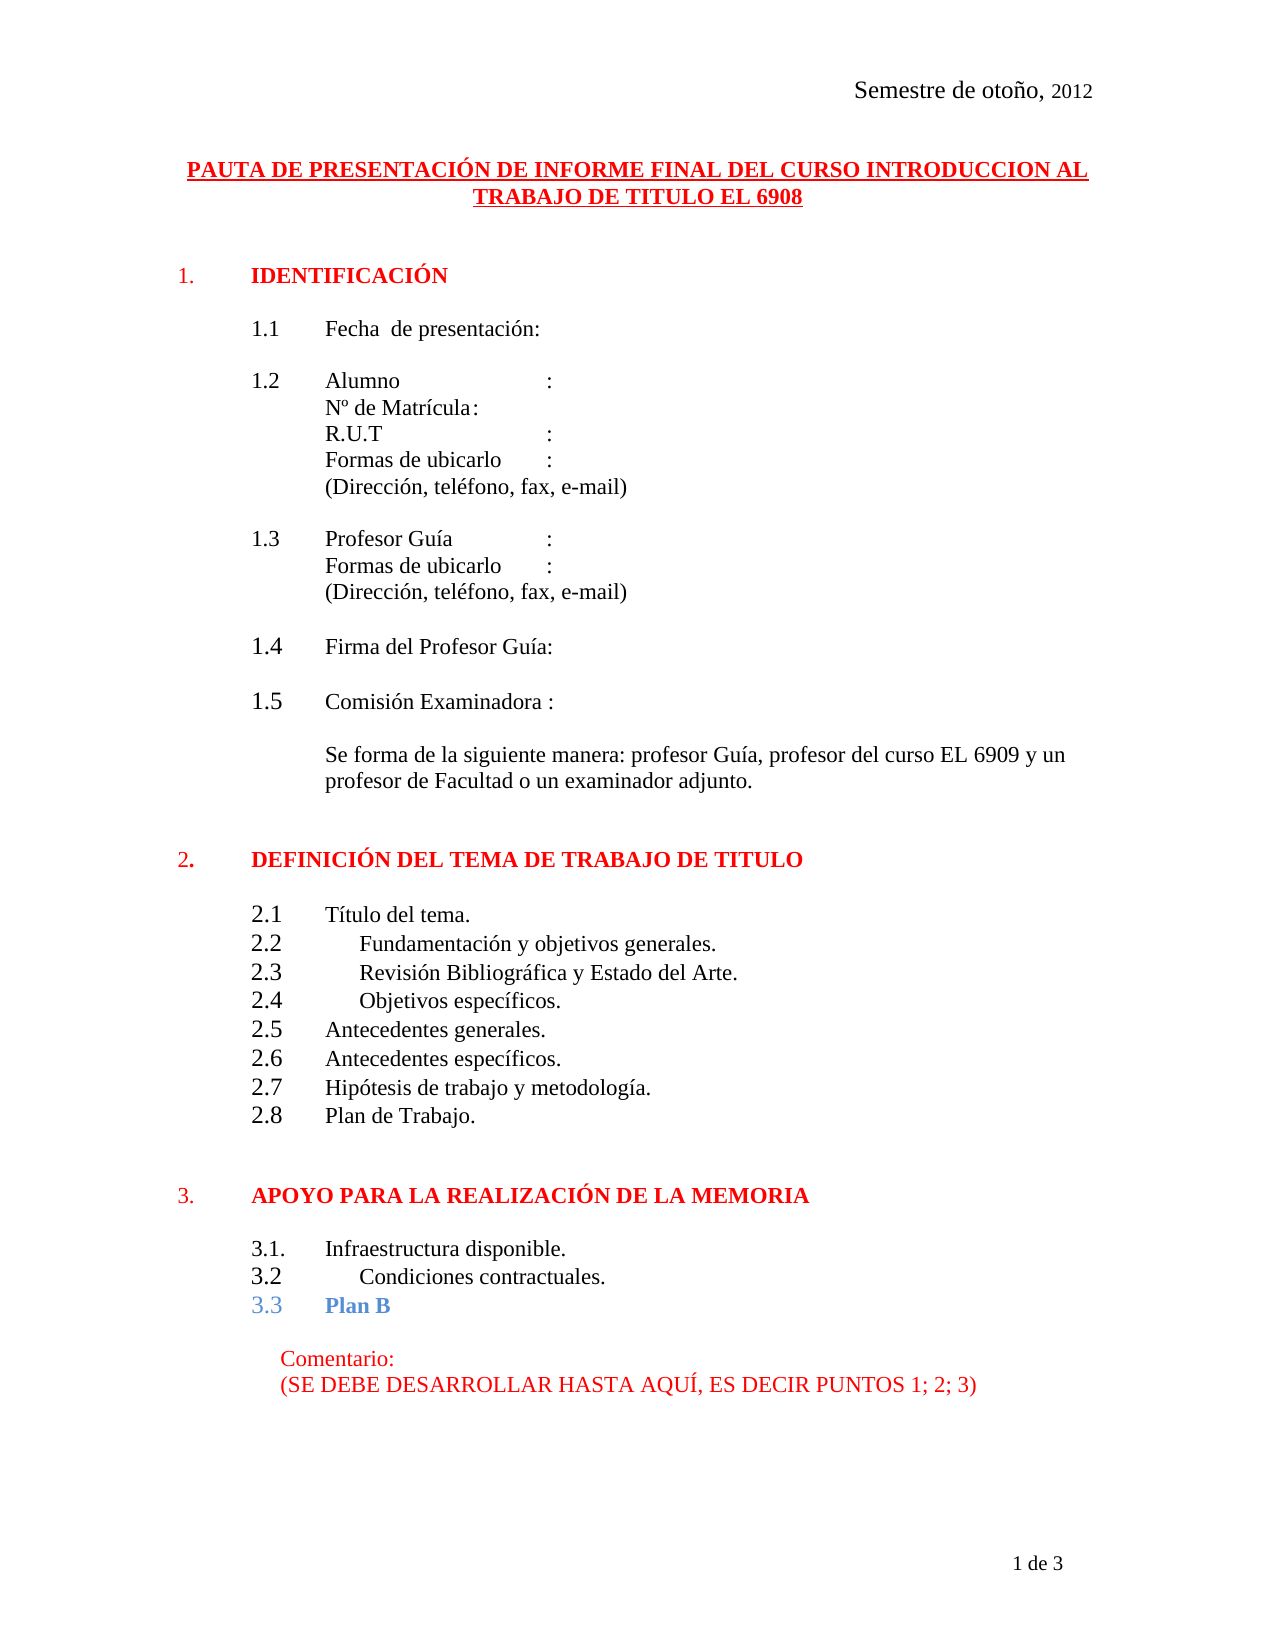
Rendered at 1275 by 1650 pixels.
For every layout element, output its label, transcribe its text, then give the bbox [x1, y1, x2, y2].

text PAUTA DE PRESENTACIÓN DE INFORME FINAL DEL CURSO INTRODUCCION AL TRABAJO DE TITULO EL 6908 [177, 156, 1098, 209]
text R.U.T : [177, 420, 1098, 446]
list Fundamentación y objetivos generales. [251, 928, 1098, 957]
text Comentario: [280, 1345, 1098, 1371]
text (SE DEBE DESARROLLAR HASTA AQUÍ, ES DECIR PUNTOS 1; 2; 3) [280, 1371, 1098, 1397]
list Plan B [251, 1290, 1098, 1318]
list Hipótesis de trabajo y metodología. [251, 1072, 1098, 1100]
text 3.1. Infraestructura disponible. [177, 1234, 1098, 1261]
list Antecedentes específicos. [251, 1043, 1098, 1072]
list Objetivos específicos. [251, 985, 1098, 1014]
list Revisión Bibliográfica y Estado del Arte. [251, 957, 1098, 985]
list IDENTIFICACIÓN [177, 262, 1098, 288]
text Nº de Matrícula : [177, 394, 1098, 420]
text Formas de ubicarlo : [177, 446, 1098, 473]
text 2.1 Título del tema. [177, 899, 1098, 928]
list Condiciones contractuales. [251, 1261, 1098, 1290]
list Firma del Profesor Guía: [251, 631, 1098, 659]
text 1.2 Alumno : [177, 367, 1098, 394]
text Se forma de la siguiente manera: profesor Guía, profesor del curso EL 6909 y un profesor de Facultad o un examinador adjunto. [325, 741, 1098, 794]
list Plan de Trabajo. [251, 1100, 1098, 1129]
text 3. APOYO PARA LA REALIZACIÓN DE LA MEMORIA [177, 1182, 1098, 1208]
text Formas de ubicarlo : [177, 552, 1098, 578]
text (Dirección, teléfono, fax, e-mail) [177, 578, 1098, 604]
list Comisión Examinadora : [251, 686, 1098, 715]
text 1.1 Fecha de presentación: [177, 314, 1098, 341]
text (Dirección, teléfono, fax, e-mail) [177, 473, 1098, 499]
text 2. DEFINICIÓN DEL TEMA DE TRABAJO DE TITULO [177, 846, 1098, 873]
text 1.3 Profesor Guía : [177, 525, 1098, 552]
list Antecedentes generales. [251, 1014, 1098, 1043]
